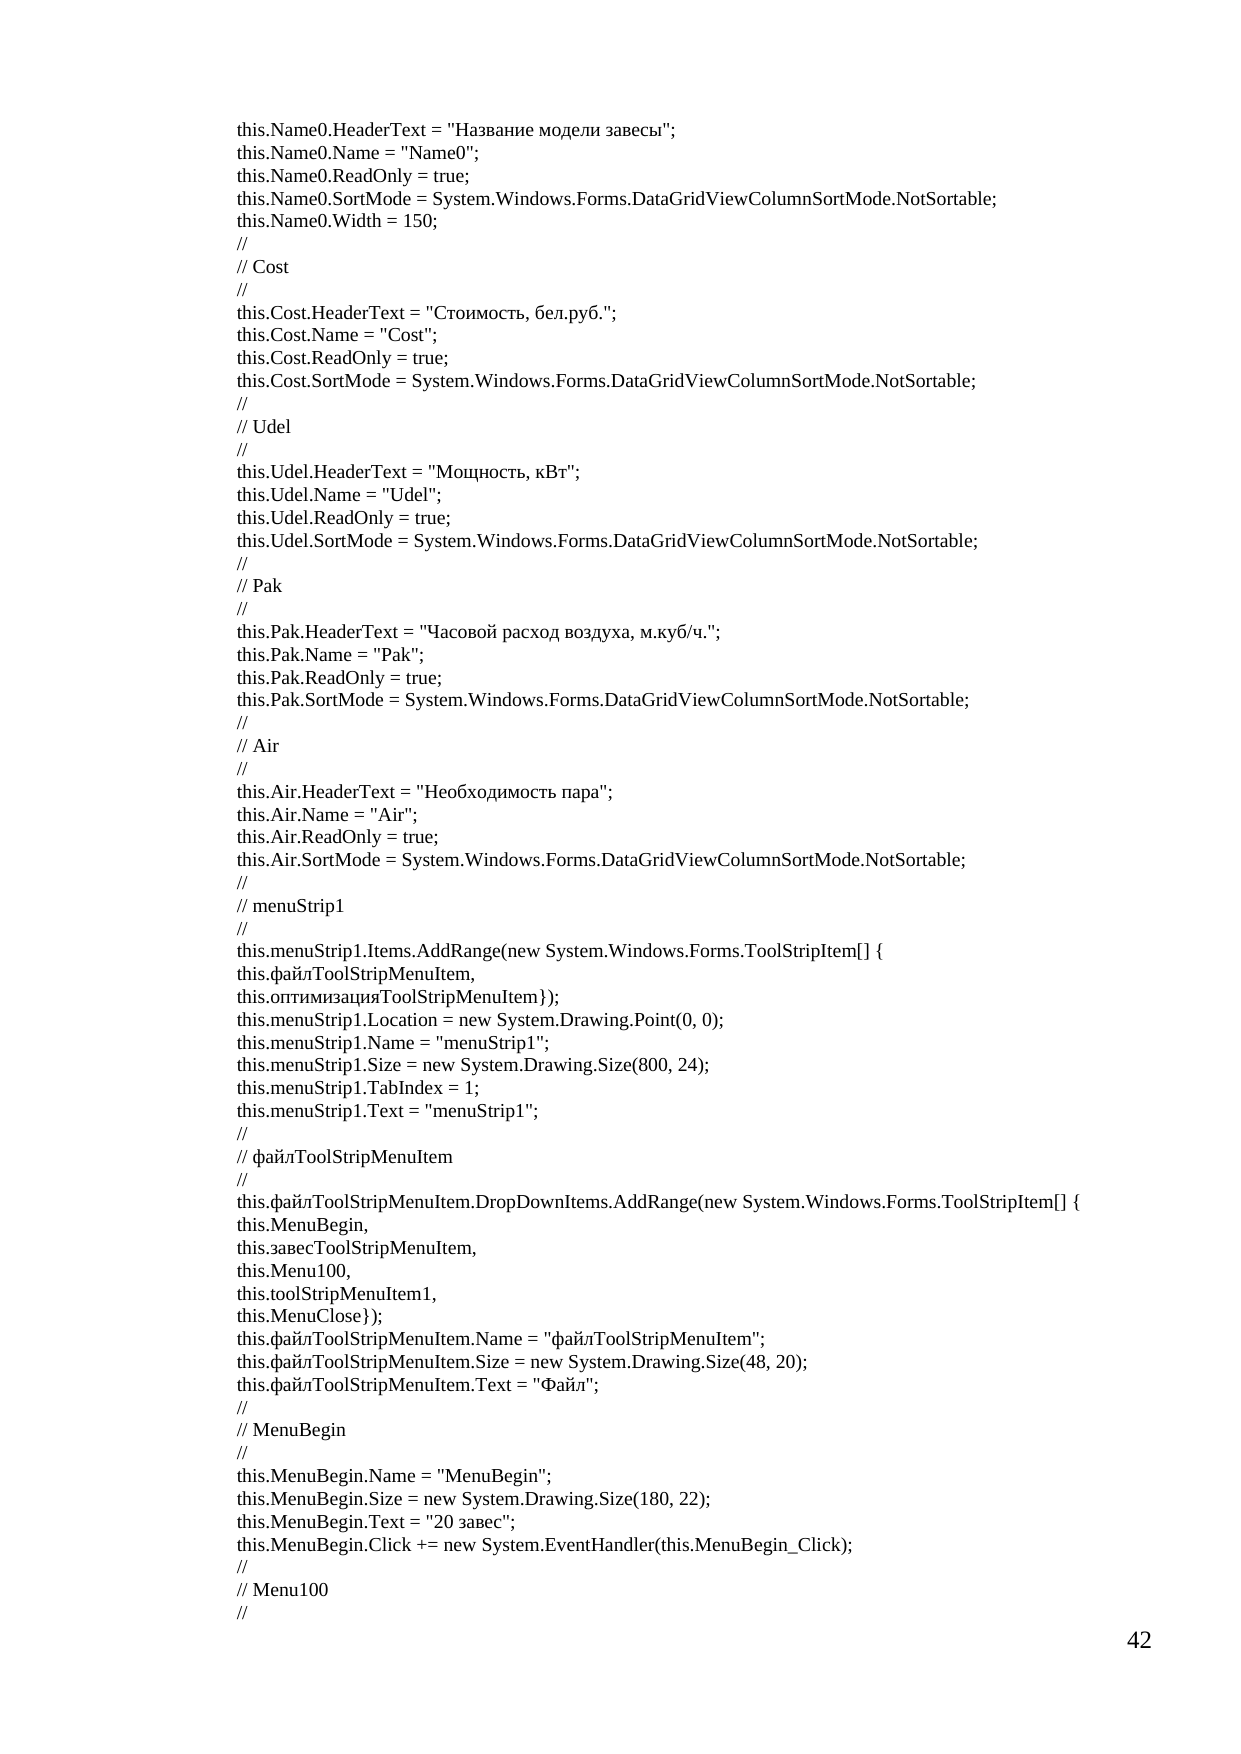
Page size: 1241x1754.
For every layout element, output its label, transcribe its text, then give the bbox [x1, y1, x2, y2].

text this.Pak.ReadOnly = true; [177, 666, 1152, 688]
text this.Menu100, [177, 1259, 1152, 1282]
text this.Cost.HeaderText = "Стоимость, бел.руб."; [177, 301, 1152, 323]
text this.Udel.SortMode = System.Windows.Forms.DataGridViewColumnSortMode.NotSortable; [177, 529, 1152, 552]
text this.menuStrip1.Text = "menuStrip1"; [177, 1099, 1152, 1122]
text // Menu100 [177, 1578, 1152, 1601]
text // [177, 757, 1152, 780]
text this.файлToolStripMenuItem, [177, 962, 1152, 985]
text // MenuBegin [177, 1418, 1152, 1441]
text this.Air.ReadOnly = true; [177, 825, 1152, 848]
text this.файлToolStripMenuItem.Size = new System.Drawing.Size(48, 20); [177, 1350, 1152, 1373]
text this.Udel.ReadOnly = true; [177, 506, 1152, 529]
text this.menuStrip1.Location = new System.Drawing.Point(0, 0); [177, 1008, 1152, 1031]
text this.Air.SortMode = System.Windows.Forms.DataGridViewColumnSortMode.NotSortable; [177, 848, 1152, 871]
text this.menuStrip1.Items.AddRange(new System.Windows.Forms.ToolStripItem[] { [177, 939, 1152, 962]
text // [177, 871, 1152, 894]
text // [177, 392, 1152, 415]
text this.Name0.ReadOnly = true; [177, 164, 1152, 187]
text // Cost [177, 255, 1152, 278]
text this.файлToolStripMenuItem.DropDownItems.AddRange(new System.Windows.Forms.ToolStripItem[] { [177, 1190, 1152, 1213]
text this.MenuBegin.Size = new System.Drawing.Size(180, 22); [177, 1487, 1152, 1510]
text // Air [177, 734, 1152, 757]
text // [177, 1396, 1152, 1418]
text this.MenuBegin.Name = "MenuBegin"; [177, 1464, 1152, 1487]
text // [177, 1167, 1152, 1190]
text this.Cost.ReadOnly = true; [177, 346, 1152, 369]
text // Pak [177, 574, 1152, 597]
text // Udel [177, 415, 1152, 437]
text this.оптимизацияToolStripMenuItem}); [177, 985, 1152, 1008]
text // menuStrip1 [177, 894, 1152, 917]
text this.Name0.SortMode = System.Windows.Forms.DataGridViewColumnSortMode.NotSortable; [177, 187, 1152, 209]
text this.Udel.HeaderText = "Мощность, кВт"; [177, 460, 1152, 483]
text this.Name0.Name = "Name0"; [177, 141, 1152, 164]
text this.toolStripMenuItem1, [177, 1282, 1152, 1304]
text // [177, 278, 1152, 301]
text // [177, 232, 1152, 255]
text this.menuStrip1.Name = "menuStrip1"; [177, 1031, 1152, 1053]
text this.MenuBegin.Click += new System.EventHandler(this.MenuBegin_Click); [177, 1532, 1152, 1555]
text this.файлToolStripMenuItem.Text = "Файл"; [177, 1373, 1152, 1396]
text this.Name0.Width = 150; [177, 209, 1152, 232]
text this.MenuClose}); [177, 1304, 1152, 1327]
text this.Pak.HeaderText = "Часовой расход воздуха, м.куб/ч."; [177, 620, 1152, 643]
text this.Pak.SortMode = System.Windows.Forms.DataGridViewColumnSortMode.NotSortable; [177, 688, 1152, 711]
text this.MenuBegin.Text = "20 завес"; [177, 1510, 1152, 1532]
text // [177, 552, 1152, 574]
text // [177, 437, 1152, 460]
text this.файлToolStripMenuItem.Name = "файлToolStripMenuItem"; [177, 1327, 1152, 1350]
text this.Air.Name = "Air"; [177, 802, 1152, 825]
text this.Name0.HeaderText = "Название модели завесы"; [177, 118, 1152, 141]
text this.Air.HeaderText = "Необходимость пара"; [177, 780, 1152, 802]
text this.завесToolStripMenuItem, [177, 1236, 1152, 1259]
text this.MenuBegin, [177, 1213, 1152, 1236]
text this.Cost.Name = "Cost"; [177, 323, 1152, 346]
text // [177, 1441, 1152, 1464]
text this.menuStrip1.TabIndex = 1; [177, 1076, 1152, 1099]
text this.Cost.SortMode = System.Windows.Forms.DataGridViewColumnSortMode.NotSortable; [177, 369, 1152, 392]
text this.Pak.Name = "Pak"; [177, 643, 1152, 666]
text // [177, 1122, 1152, 1145]
text // файлToolStripMenuItem [177, 1145, 1152, 1167]
text this.menuStrip1.Size = new System.Drawing.Size(800, 24); [177, 1053, 1152, 1076]
text // [177, 917, 1152, 939]
text // [177, 1601, 1152, 1624]
text // [177, 597, 1152, 620]
text this.Udel.Name = "Udel"; [177, 483, 1152, 506]
text // [177, 1555, 1152, 1578]
text // [177, 711, 1152, 734]
